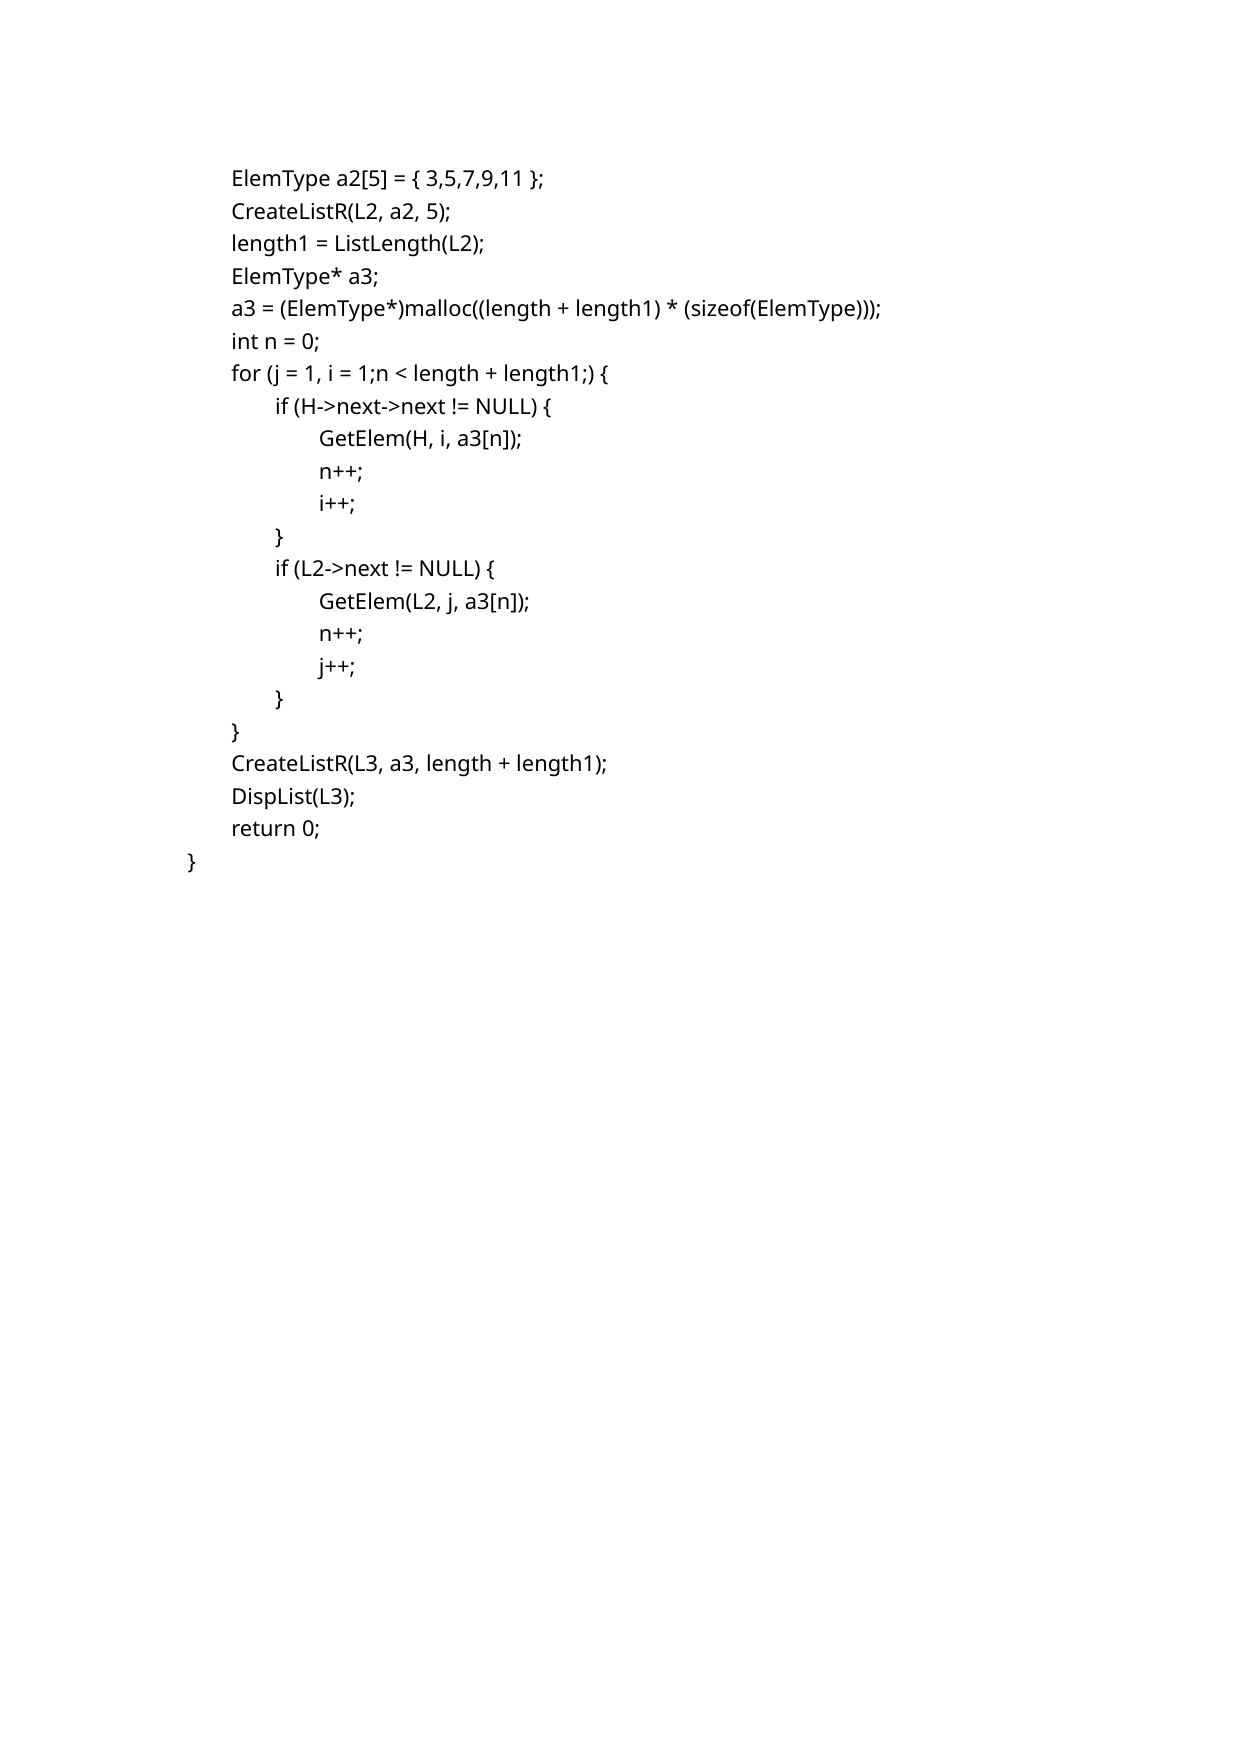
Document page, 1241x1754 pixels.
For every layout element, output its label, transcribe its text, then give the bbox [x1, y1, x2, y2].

text GetElem(H, i, a3[n]); [187, 422, 1053, 454]
text a3 = (ElemType*)malloc((length + length1) * (sizeof(ElemType))); [187, 292, 1053, 324]
text CreateListR(L2, a2, 5); [187, 194, 1053, 227]
text if (L2->next != NULL) { [187, 552, 1053, 584]
text } [187, 682, 1053, 714]
text ElemType a2[5] = { 3,5,7,9,11 }; [187, 162, 1053, 194]
text for (j = 1, i = 1;n < length + length1;) { [187, 357, 1053, 389]
text } [187, 519, 1053, 552]
text DispList(L3); [187, 779, 1053, 812]
text return 0; [187, 812, 1053, 844]
text int n = 0; [187, 324, 1053, 357]
text length1 = ListLength(L2); [187, 227, 1053, 259]
text i++; [187, 487, 1053, 519]
text ElemType* a3; [187, 259, 1053, 292]
text j++; [187, 649, 1053, 682]
text } [187, 714, 1053, 747]
text } [187, 844, 1053, 877]
text n++; [187, 617, 1053, 649]
text if (H->next->next != NULL) { [187, 389, 1053, 422]
text n++; [187, 454, 1053, 487]
text GetElem(L2, j, a3[n]); [187, 584, 1053, 617]
text CreateListR(L3, a3, length + length1); [187, 747, 1053, 779]
